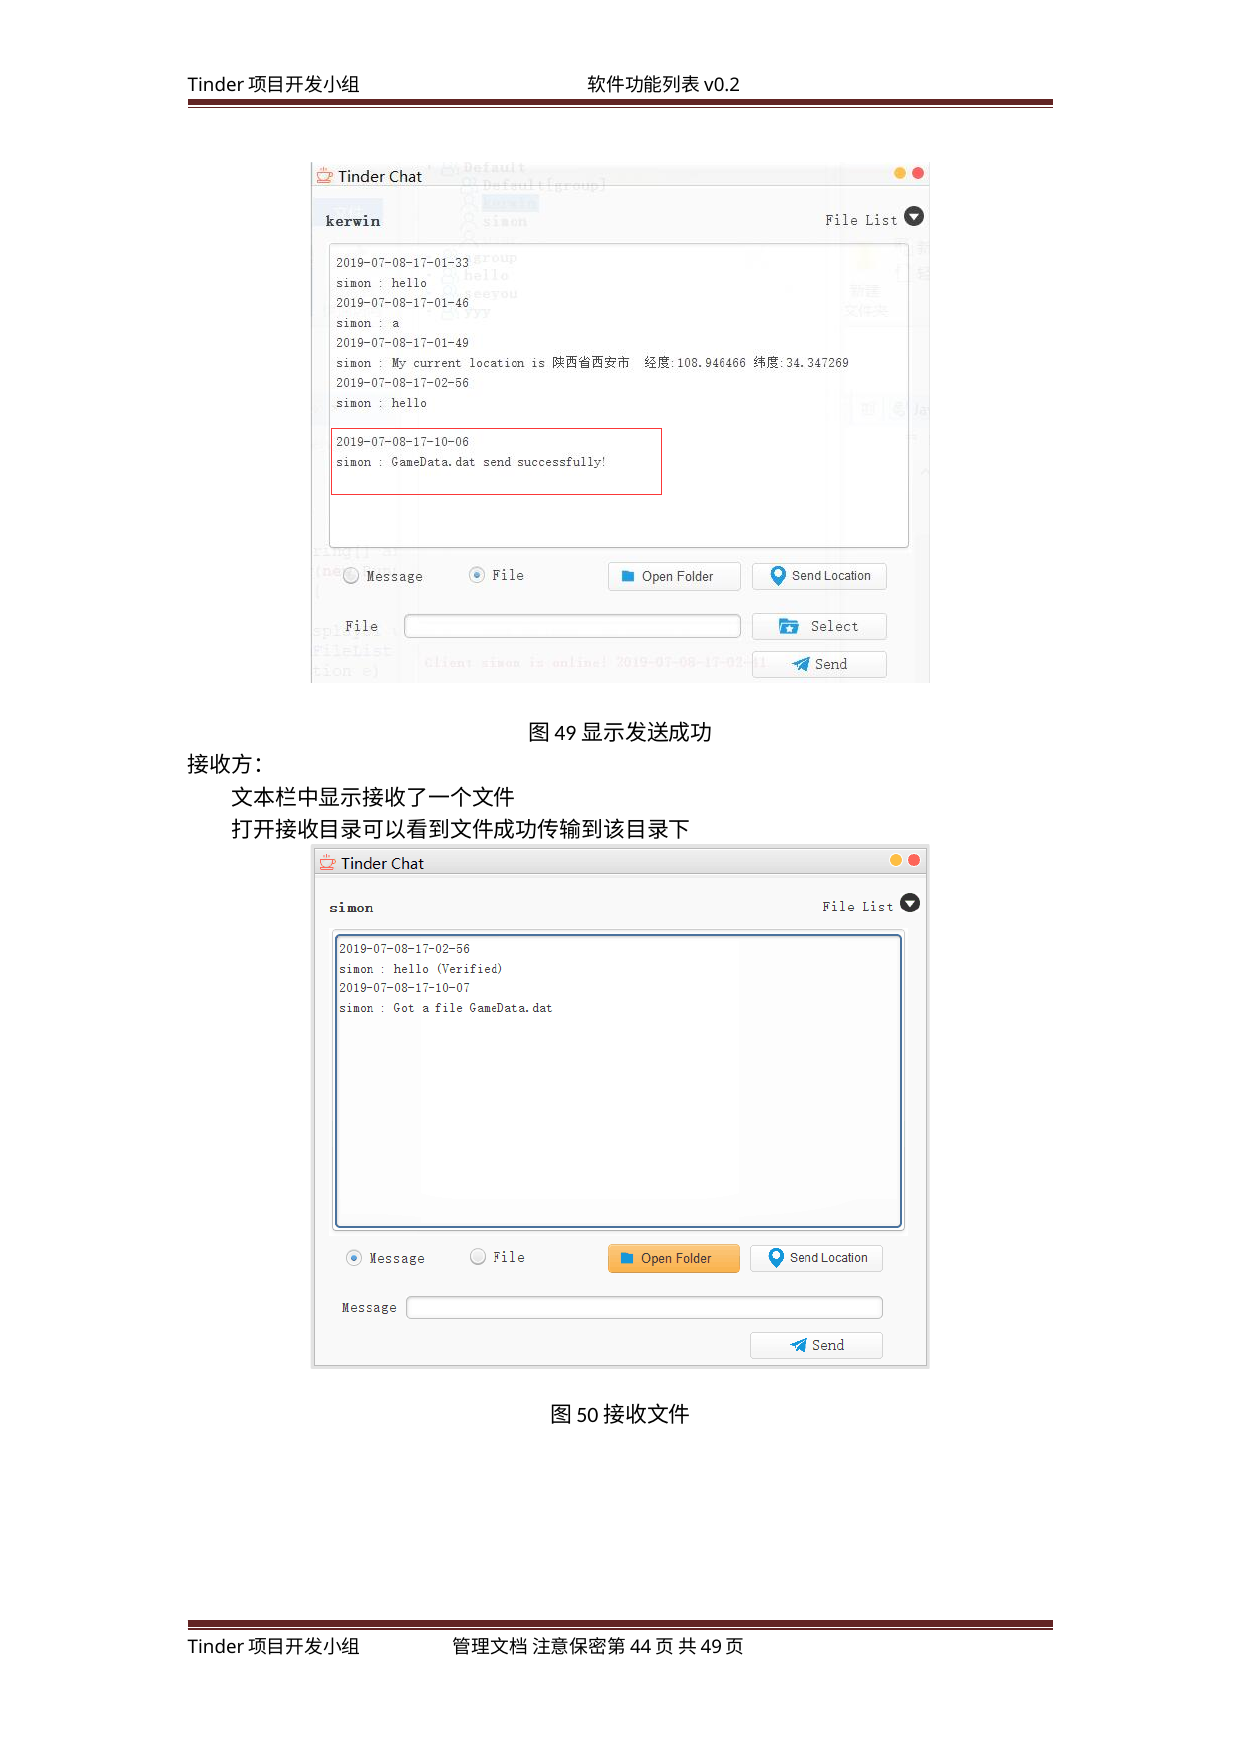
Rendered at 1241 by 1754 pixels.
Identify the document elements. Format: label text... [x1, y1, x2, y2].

picture [310, 844, 930, 1369]
text 接收方： [187, 747, 1053, 779]
text 图49 显示发送成功 [187, 714, 1053, 747]
text 文本栏中显示接收了一个文件 [187, 779, 1053, 812]
picture [310, 162, 930, 683]
text 打开接收目录可以看到文件成功传输到该目录下 [187, 812, 1053, 844]
text 图50 接收文件 [187, 1397, 1053, 1429]
